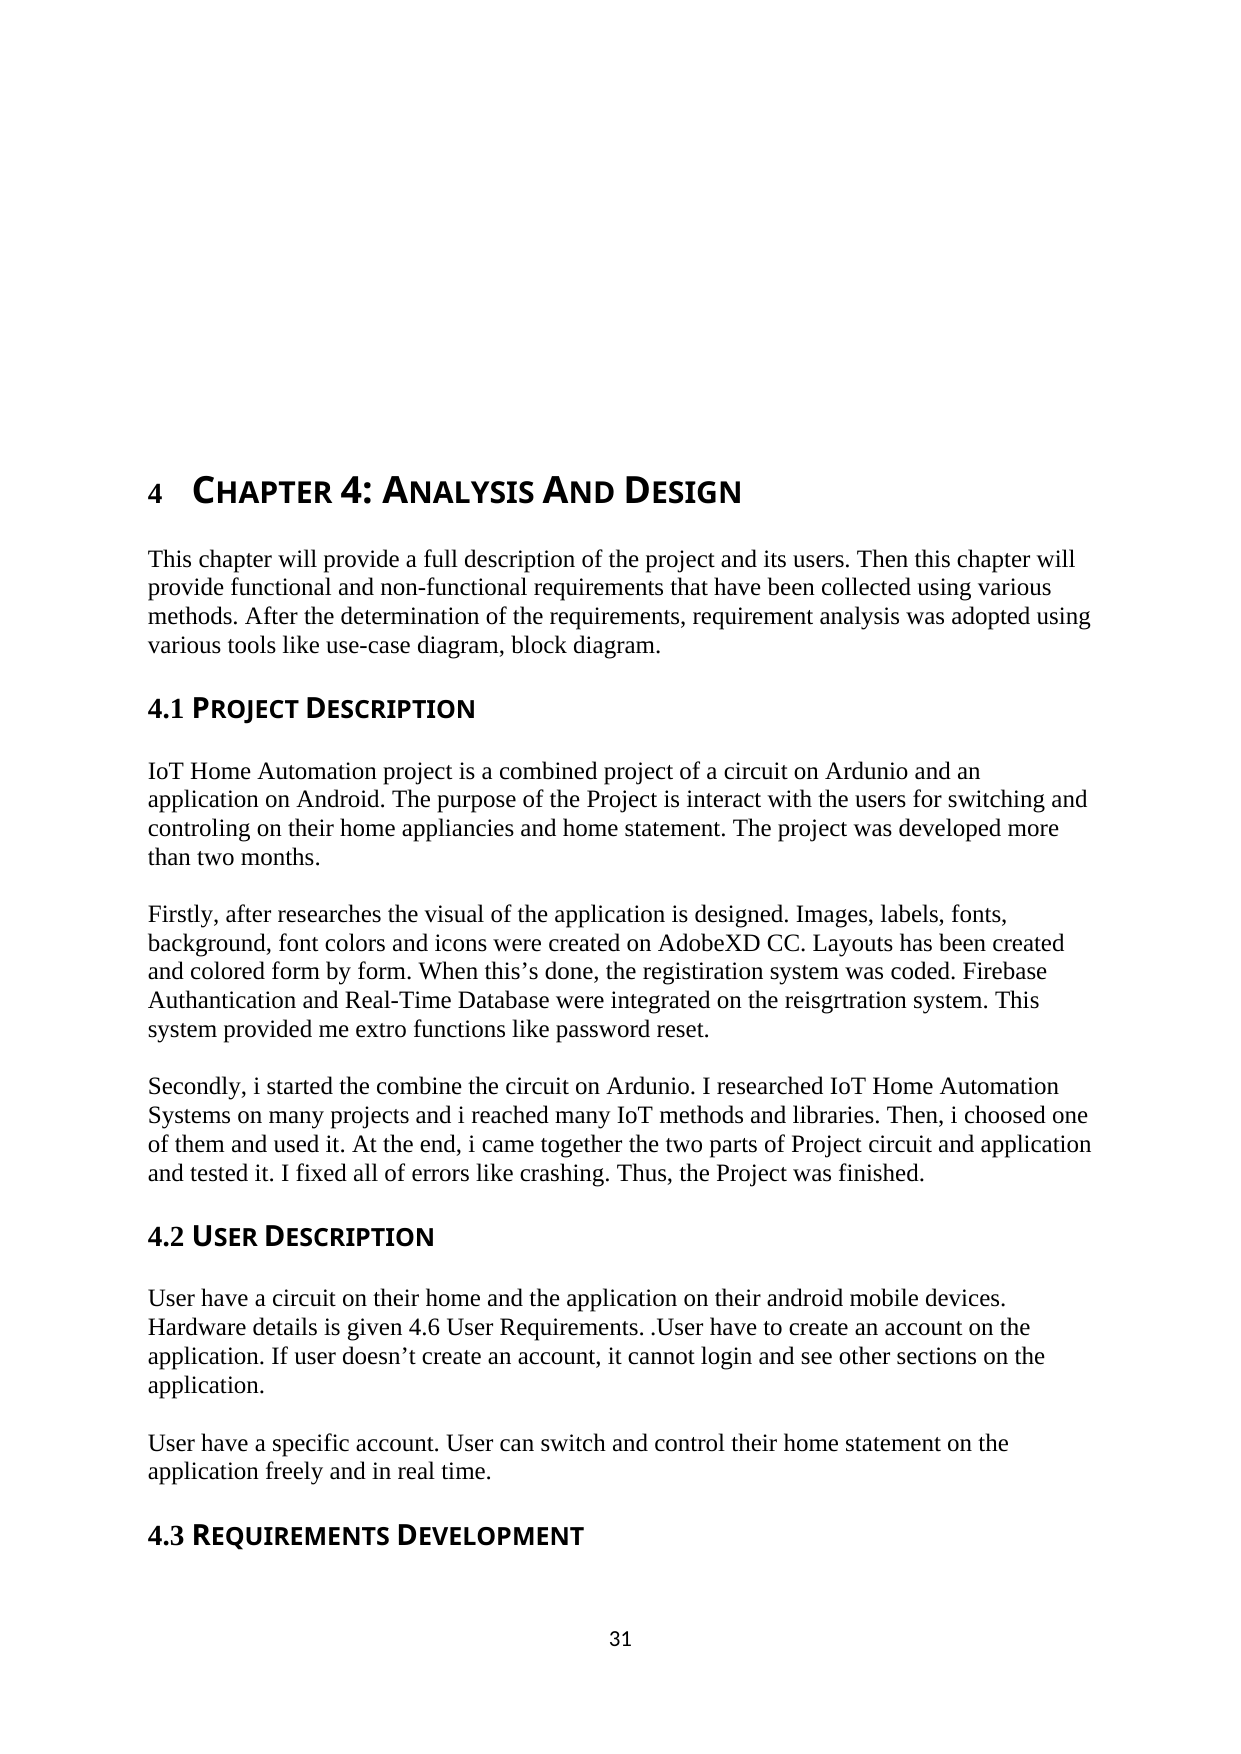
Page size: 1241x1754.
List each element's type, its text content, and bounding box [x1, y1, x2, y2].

text User have a specific account. User can switch and control their home statement on the application freely and in real time. [148, 1428, 1093, 1485]
text User have a circuit on their home and the application on their android mobile devices. Hardware details is given 4.6 User Requirements. .User have to create an account on the application. If user doesn’t create an account, it cannot login and see other sections on the application. [148, 1283, 1093, 1399]
list CHAPTER 4: ANALYSIS AND DESIGN [148, 464, 1093, 515]
text IoT Home Automation project is a combined project of a circuit on Ardunio and an application on Android. The purpose of the Project is interact with the users for switching and controling on their home appliancies and home statement. The project was developed more than two months. [148, 756, 1093, 899]
text Firstly, after researches the visual of the application is designed. Images, labels, fonts, background, font colors and icons were created on AdobeXD CC. Layouts has been created and colored form by form. When this’s done, the registiration system was coded. Firebase Authantication and Real-Time Database were integrated on the reisgrtration system. This system provided me extro functions like password reset. Secondly, i started the combine the circuit on Ardunio. I researched IoT Home Automation Systems on many projects and i reached many IoT methods and libraries. Then, i choosed one of them and used it. At the end, i came together the two parts of Project circuit and application and tested it. I fixed all of errors like crashing. Thus, the Project was finished. [148, 899, 1093, 1186]
list USER DESCRIPTION [148, 1215, 1093, 1255]
list REQUIREMENTS DEVELOPMENT [148, 1514, 1093, 1553]
list PROJECT DESCRIPTION [148, 687, 1093, 727]
text This chapter will provide a full description of the project and its users. Then this chapter will provide functional and non-functional requirements that have been collected using various methods. After the determination of the requirements, requirement analysis was adopted using various tools like use-case diagram, block diagram. [148, 544, 1093, 659]
